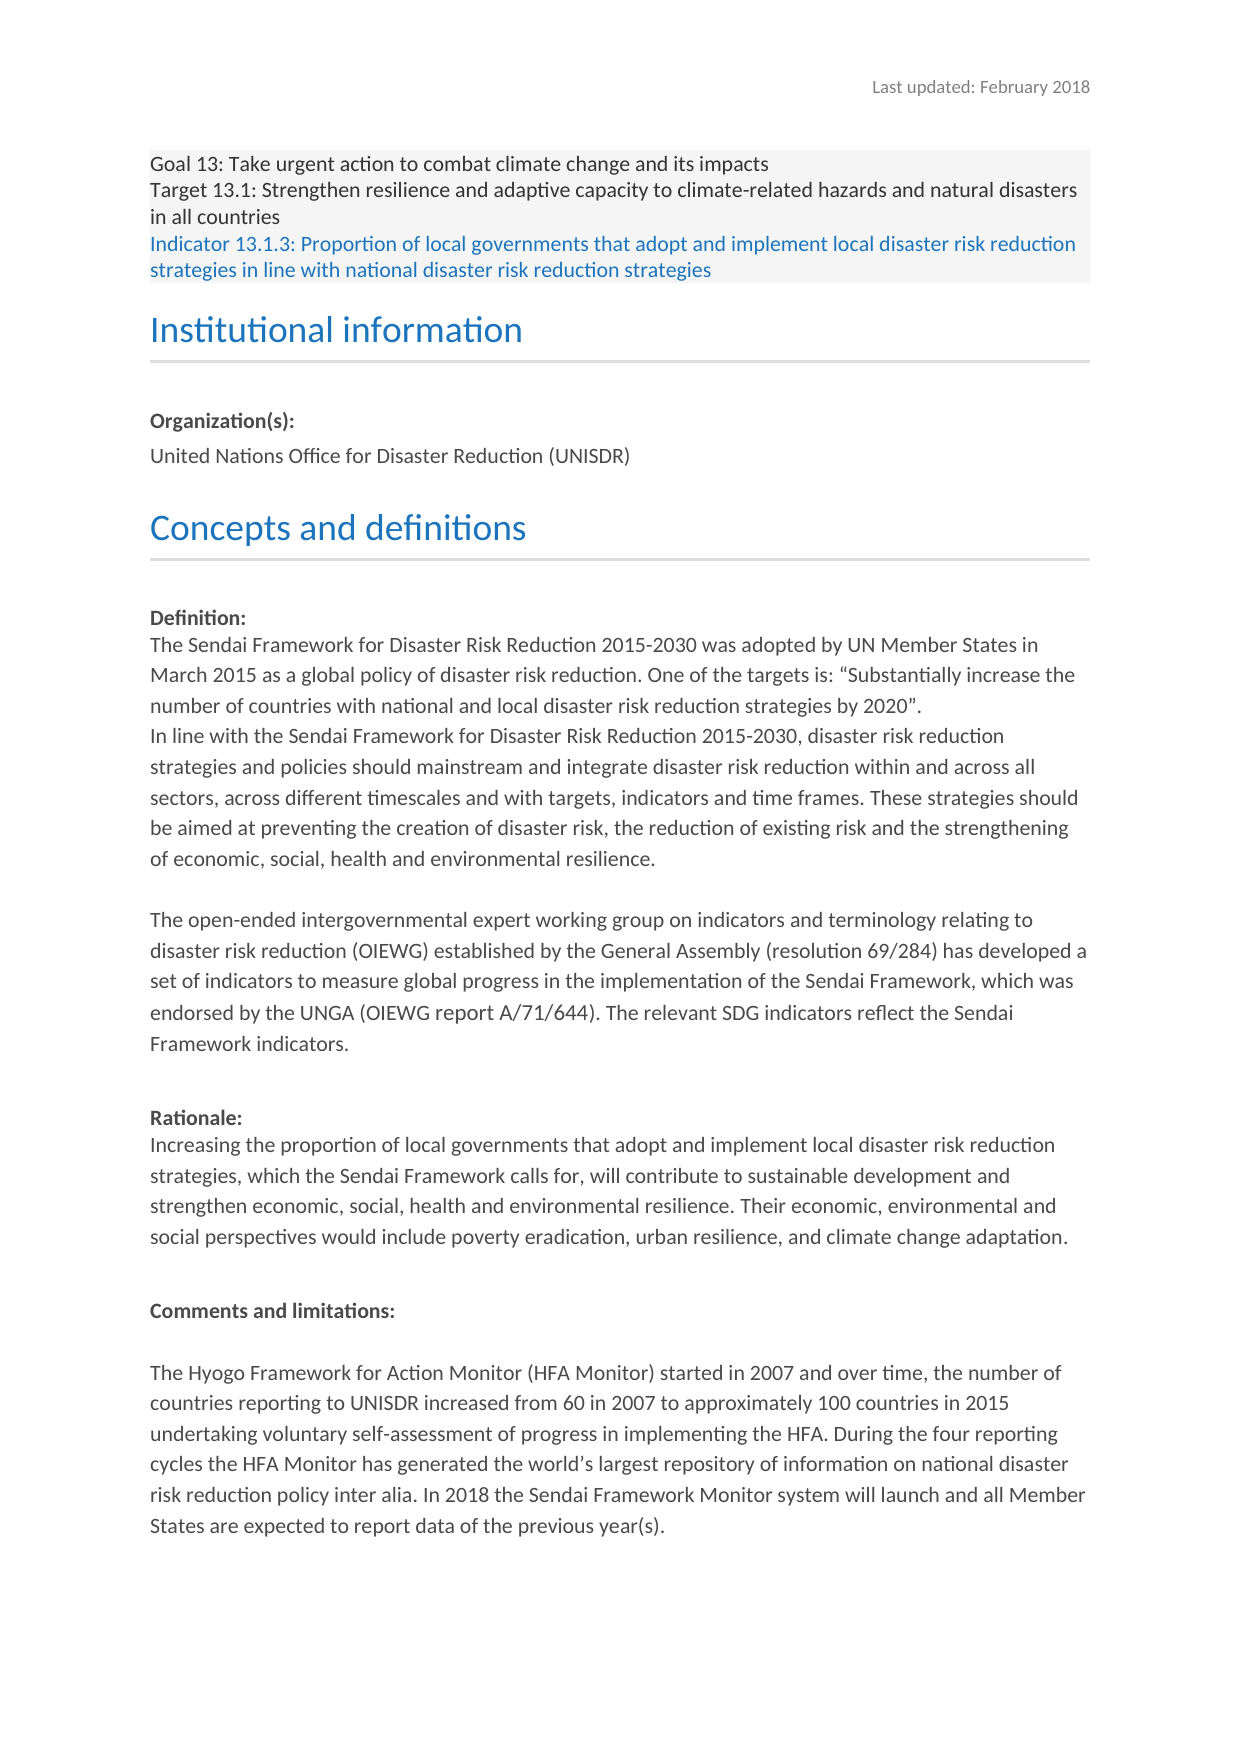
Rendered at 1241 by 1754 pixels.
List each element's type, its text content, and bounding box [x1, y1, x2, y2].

text Definition: [150, 596, 1090, 631]
text Comments and limitations: [150, 1289, 1090, 1324]
text Concepts and definitions [150, 503, 1090, 558]
text The open-ended intergovernmental expert working group on indicators and terminology relating to disaster risk reduction (OIEWG) established by the General Assembly (resolution 69/284) has developed a set of indicators to measure global progress in the implementation of the Sendai Framework, which was endorsed by the UNGA (OIEWG report A/71/644). The relevant SDG indicators reflect the Sendai Framework indicators. [150, 906, 1090, 1057]
text The Hyogo Framework for Action Monitor (HFA Monitor) started in 2007 and over time, the number of countries reporting to UNISDR increased from 60 in 2007 to approximately 100 countries in 2015 undertaking voluntary self-assessment of progress in implementing the HFA. During the four reporting cycles the HFA Monitor has generated the world’s largest repository of information on national disaster risk reduction policy inter alia. In 2018 the Sendai Framework Monitor system will launch and all Member States are expected to report data of the previous year(s). [150, 1359, 1090, 1538]
text In line with the Sendai Framework for Disaster Risk Reduction 2015-2030, disaster risk reduction strategies and policies should mainstream and integrate disaster risk reduction within and across all sectors, across different timescales and with targets, indicators and time frames. These strategies should be aimed at preventing the creation of disaster risk, the reduction of existing risk and the strengthening of economic, social, health and environmental resilience. [150, 723, 1090, 872]
text United Nations Office for Disaster Reduction (UNISDR) [150, 433, 1090, 468]
text Increasing the proportion of local governments that adopt and implement local disaster risk reduction strategies, which the Sendai Framework calls for, will contribute to sustainable development and strengthen economic, social, health and environmental resilience. Their economic, environmental and social perspectives would include poverty eradication, urban resilience, and climate change adaptation. [150, 1131, 1090, 1250]
text Target 13.1: Strengthen resilience and adaptive capacity to climate-related hazards and natural disasters in all countries [150, 177, 1090, 230]
text Institutional information [150, 306, 1090, 360]
text Indicator 13.1.3: Proportion of local governments that adopt and implement local disaster risk reduction strategies in line with national disaster risk reduction strategies [150, 230, 1090, 283]
text Organization(s): [150, 398, 1090, 433]
text Rationale: [150, 1096, 1090, 1131]
text The Sendai Framework for Disaster Risk Reduction 2015-2030 was adopted by UN Member States in March 2015 as a global policy of disaster risk reduction. One of the targets is: “Substantially increase the number of countries with national and local disaster risk reduction strategies by 2020”. [150, 631, 1090, 719]
text Goal 13: Take urgent action to combat climate change and its impacts [150, 150, 1090, 177]
